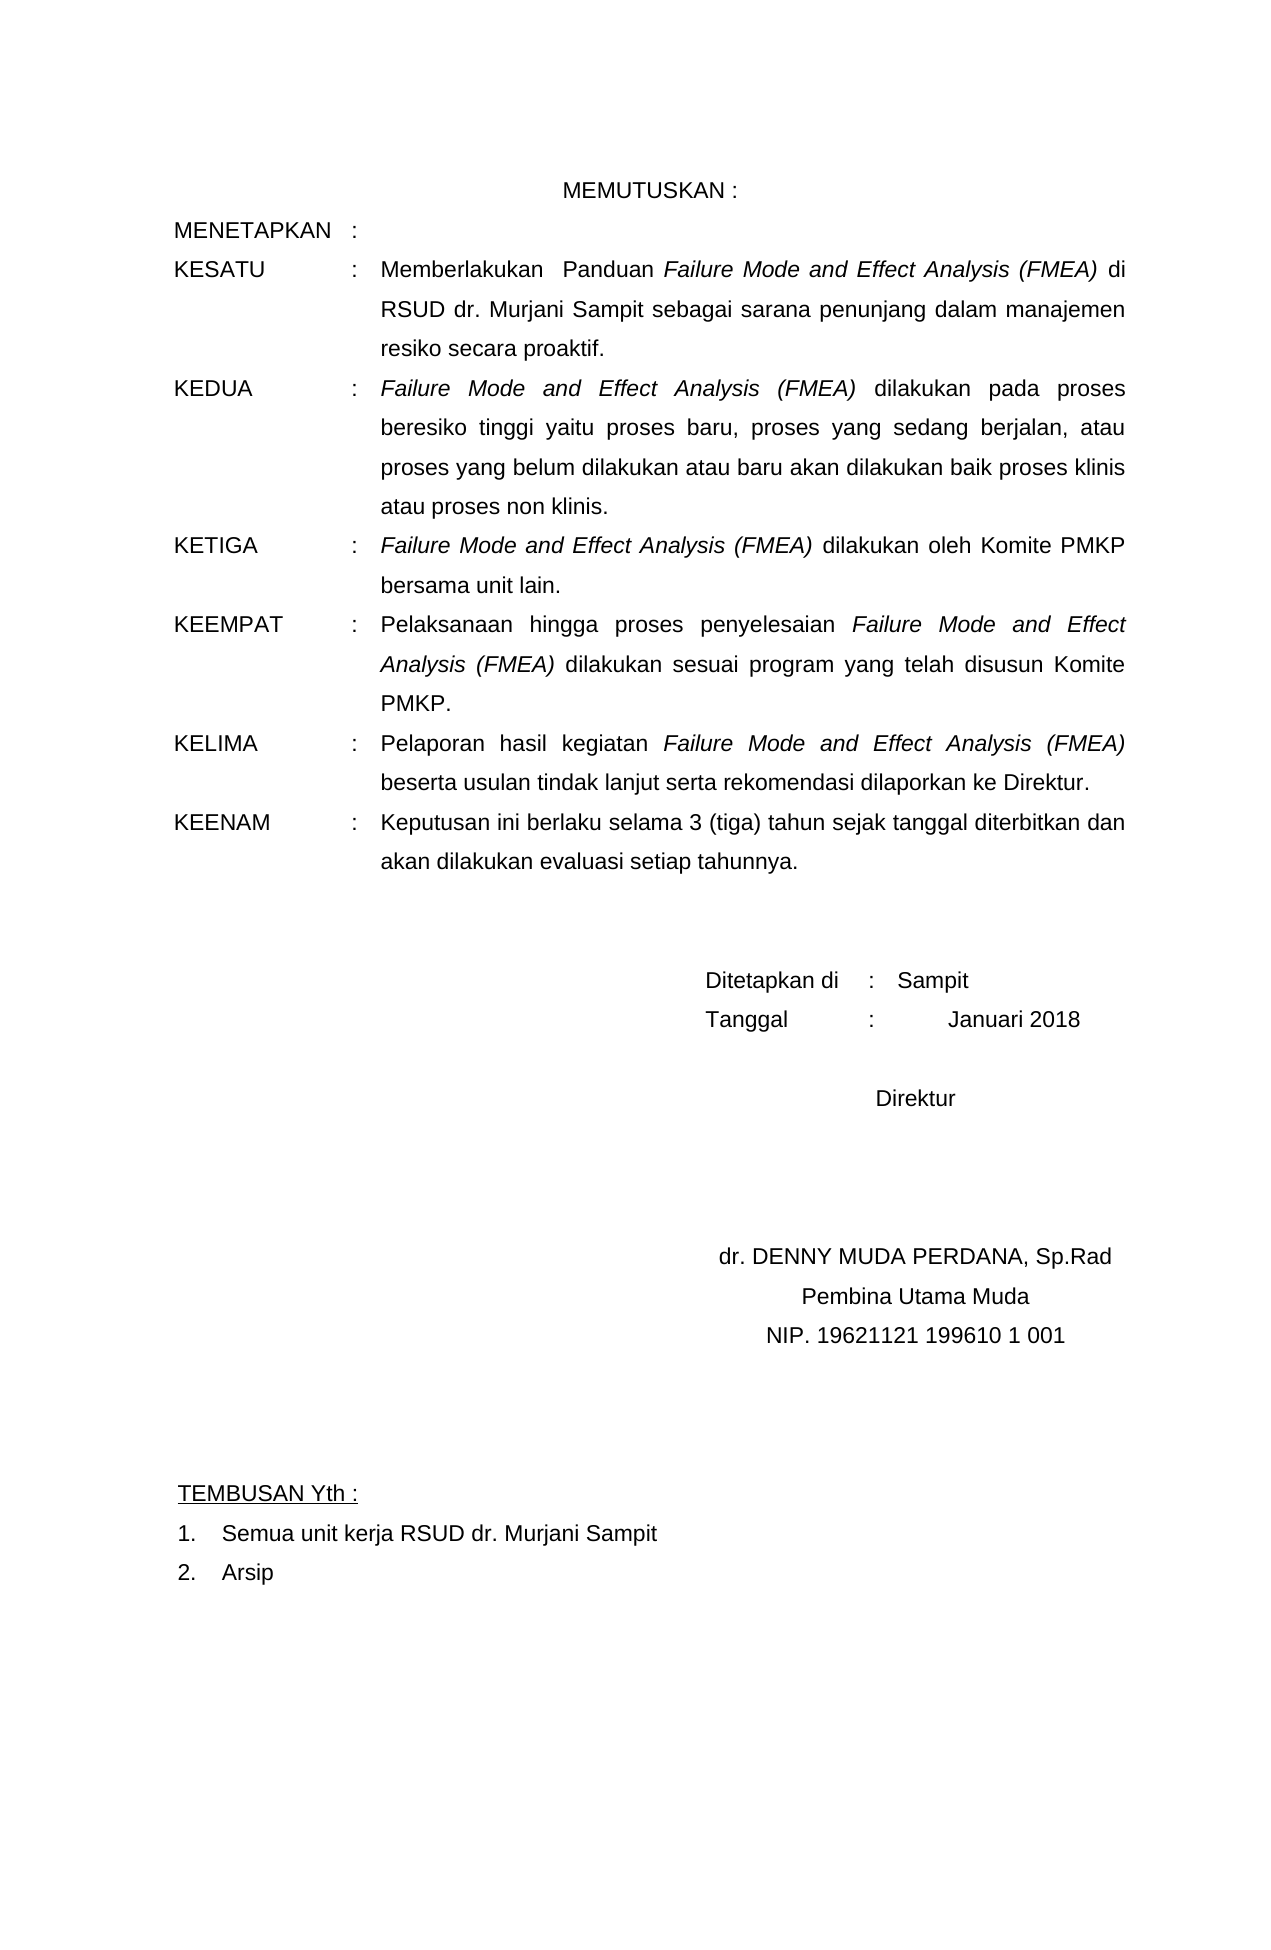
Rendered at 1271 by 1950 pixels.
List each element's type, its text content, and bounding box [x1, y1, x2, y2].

table_cell : : [856, 967, 886, 1085]
text TEMBUSAN Yth : [177, 1480, 1123, 1506]
table_cell Sampit Januari 2018 [886, 967, 1137, 1085]
table_header : : : : : : : [340, 217, 369, 967]
list Semua unit kerja RSUD dr. Murjani Sampit [177, 1519, 1123, 1546]
table_header Memberlakukan Panduan Failure Mode and Effect Analysis (FMEA) di RSUD dr. Murjani Sampit sebagai sarana penunjang dalam manajemen resiko secara proaktif. Failure Mode and Effect Analysis (FMEA) dilakukan pada proses beresiko tinggi yaitu proses baru, proses yang sedang berjalan, atau proses yang belum dilakukan atau baru akan dilakukan baik proses klinis atau proses non klinis. Failure Mode and Effect Analysis (FMEA) dilakukan oleh Komite PMKP bersama unit lain. Pelaksanaan hingga proses penyelesaian Failure Mode and Effect Analysis (FMEA) dilakukan sesuai program yang telah disusun Komite PMKP. Pelaporan hasil kegiatan Failure Mode and Effect Analysis (FMEA) beserta usulan tindak lanjut serta rekomendasi dilaporkan ke Direktur. Keputusan ini berlaku selama 3 (tiga) tahun sejak tanggal diterbitkan dan akan dilakukan evaluasi setiap tahunnya. [369, 217, 1137, 967]
list Arsip [177, 1559, 1123, 1585]
table_header MENETAPKAN KESATU KEDUA KETIGA KEEMPAT KELIMA KEENAM [163, 217, 339, 967]
table_cell Ditetapkan di Tanggal [694, 967, 856, 1085]
text MEMUTUSKAN : [177, 177, 1123, 203]
table_cell Direktur dr. DENNY MUDA PERDANA, Sp.Rad Pembina Utama Muda NIP. 19621121 199610 1 001 [694, 1085, 1137, 1362]
